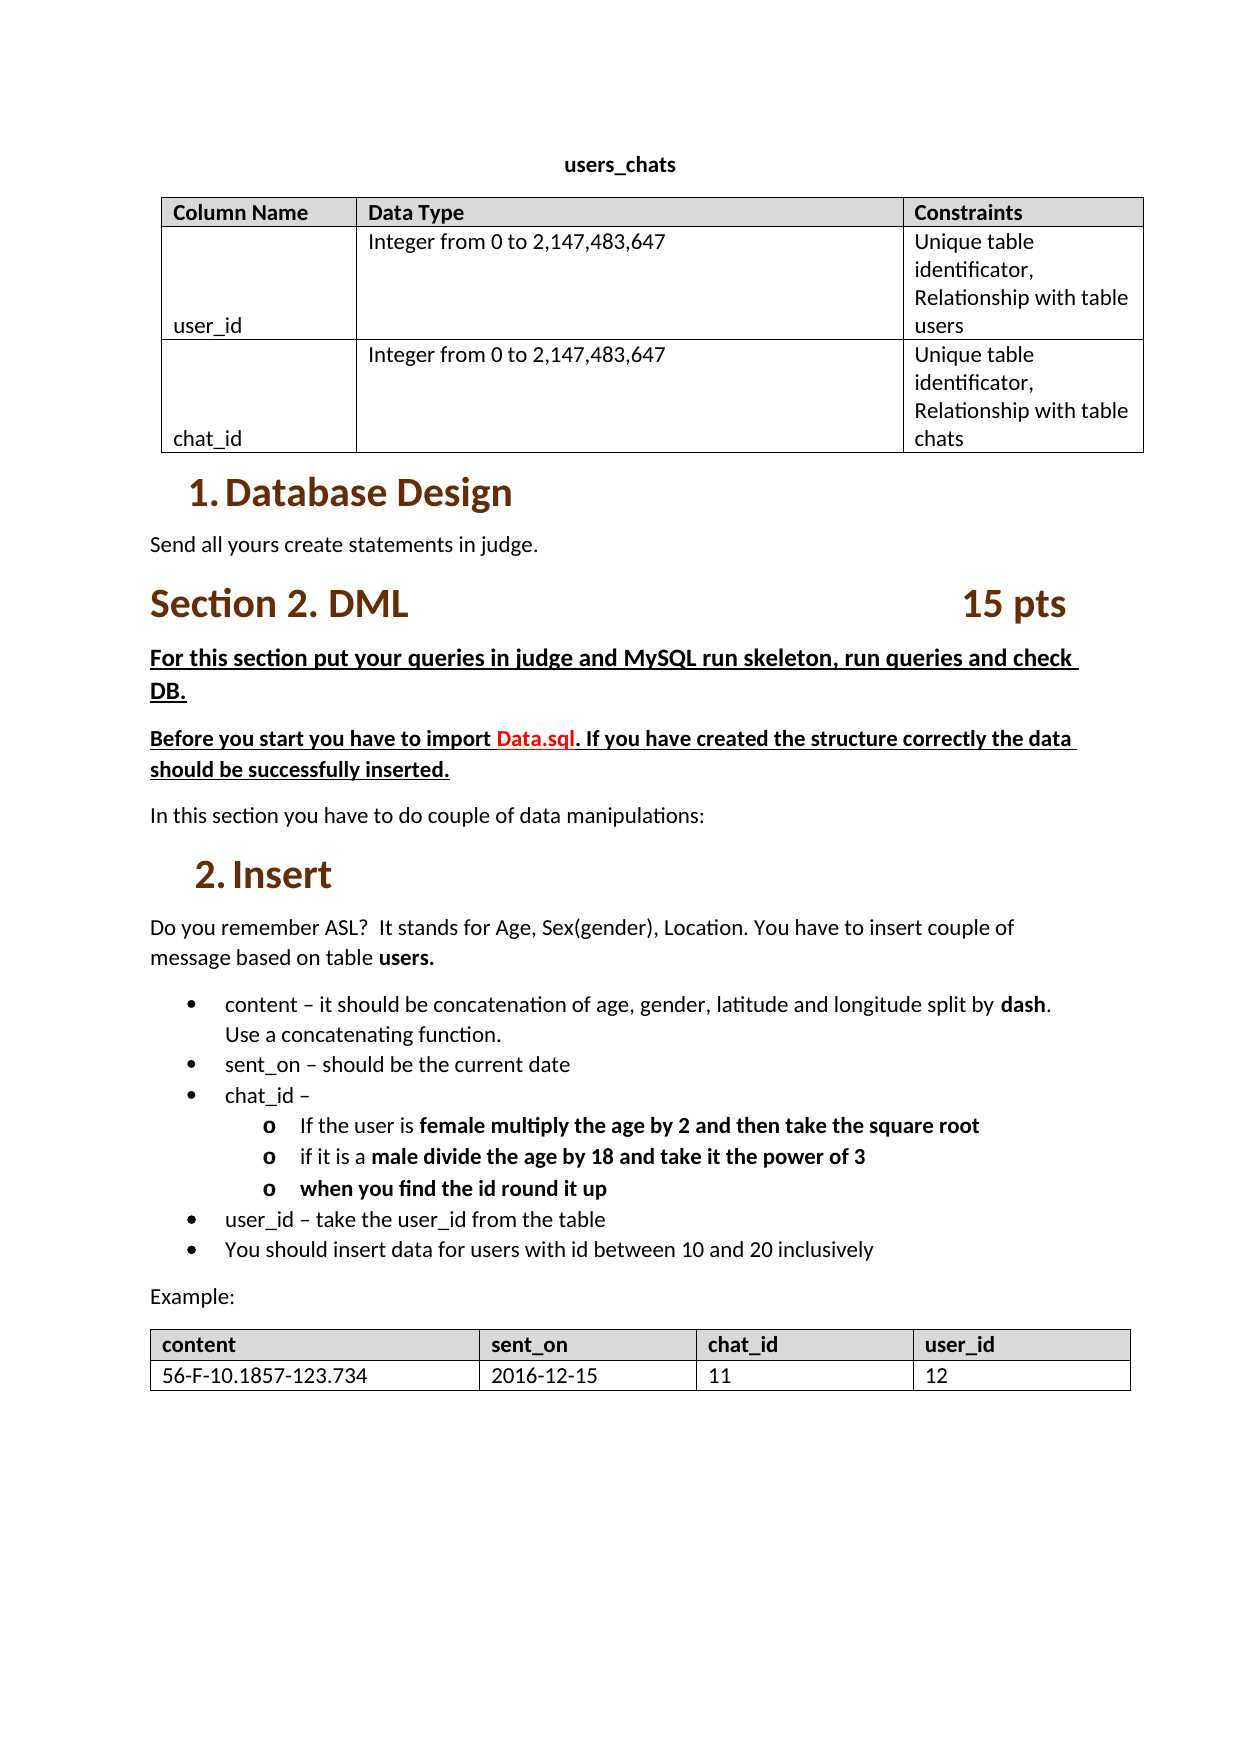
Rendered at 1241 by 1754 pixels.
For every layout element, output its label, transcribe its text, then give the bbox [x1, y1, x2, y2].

table_cell user_id [162, 227, 356, 339]
table_cell Unique table identificator, Relationship with table chats [904, 340, 1143, 452]
table_header Constraints [904, 198, 1143, 226]
list content – it should be concatenation of age, gender, latitude and longitude split by dash. Use a concatenating function. [187, 990, 1090, 1048]
list chat_id – [187, 1081, 1090, 1109]
text In this section you have to do couple of data manipulations: [150, 802, 1090, 829]
table_cell 56-F-10.1857-123.734 [151, 1361, 479, 1390]
table_cell Integer from 0 to 2,147,483,647 [357, 227, 903, 339]
text Example: [150, 1282, 1090, 1311]
table_header user_id [914, 1330, 1130, 1360]
table_cell 12 [914, 1361, 1130, 1390]
table_cell chat_id [162, 340, 356, 452]
table_header Column Name [162, 198, 356, 226]
subtitle Database Design [187, 466, 1090, 517]
list if it is a male divide the age by 18 and take it the power of 3 [262, 1142, 1090, 1172]
list You should insert data for users with id between 10 and 20 inclusively [187, 1236, 1090, 1264]
text users_chats [150, 150, 1090, 178]
table_header sent_on [480, 1330, 696, 1360]
list when you find the id round it up [262, 1174, 1090, 1203]
text Send all yours create statements in judge. [150, 530, 1090, 558]
list If the user is female multiply the age by 2 and then take the square root [262, 1111, 1090, 1140]
table_cell 11 [697, 1361, 913, 1390]
subtitle Insert [194, 848, 1090, 899]
list sent_on – should be the current date [187, 1051, 1090, 1079]
table_header chat_id [697, 1330, 913, 1360]
table_cell Integer from 0 to 2,147,483,647 [357, 340, 903, 452]
text For this section put your queries in judge and MySQL run skeleton, run queries and check DB. [150, 642, 1090, 705]
table_cell 2016-12-15 [480, 1361, 696, 1390]
text Before you start you have to import Data.sql. If you have created the structure correctly the data should be successfully inserted. [150, 724, 1090, 783]
table_header content [151, 1330, 479, 1360]
subtitle Section 2. DML 15 pts [150, 577, 1090, 628]
table_header Data Type [357, 198, 903, 226]
text Do you remember ASL? It stands for Age, Sex(gender), Location. You have to insert couple of message based on table users. [150, 913, 1090, 971]
table_cell Unique table identificator, Relationship with table users [904, 227, 1143, 339]
list user_id – take the user_id from the table [187, 1205, 1090, 1233]
